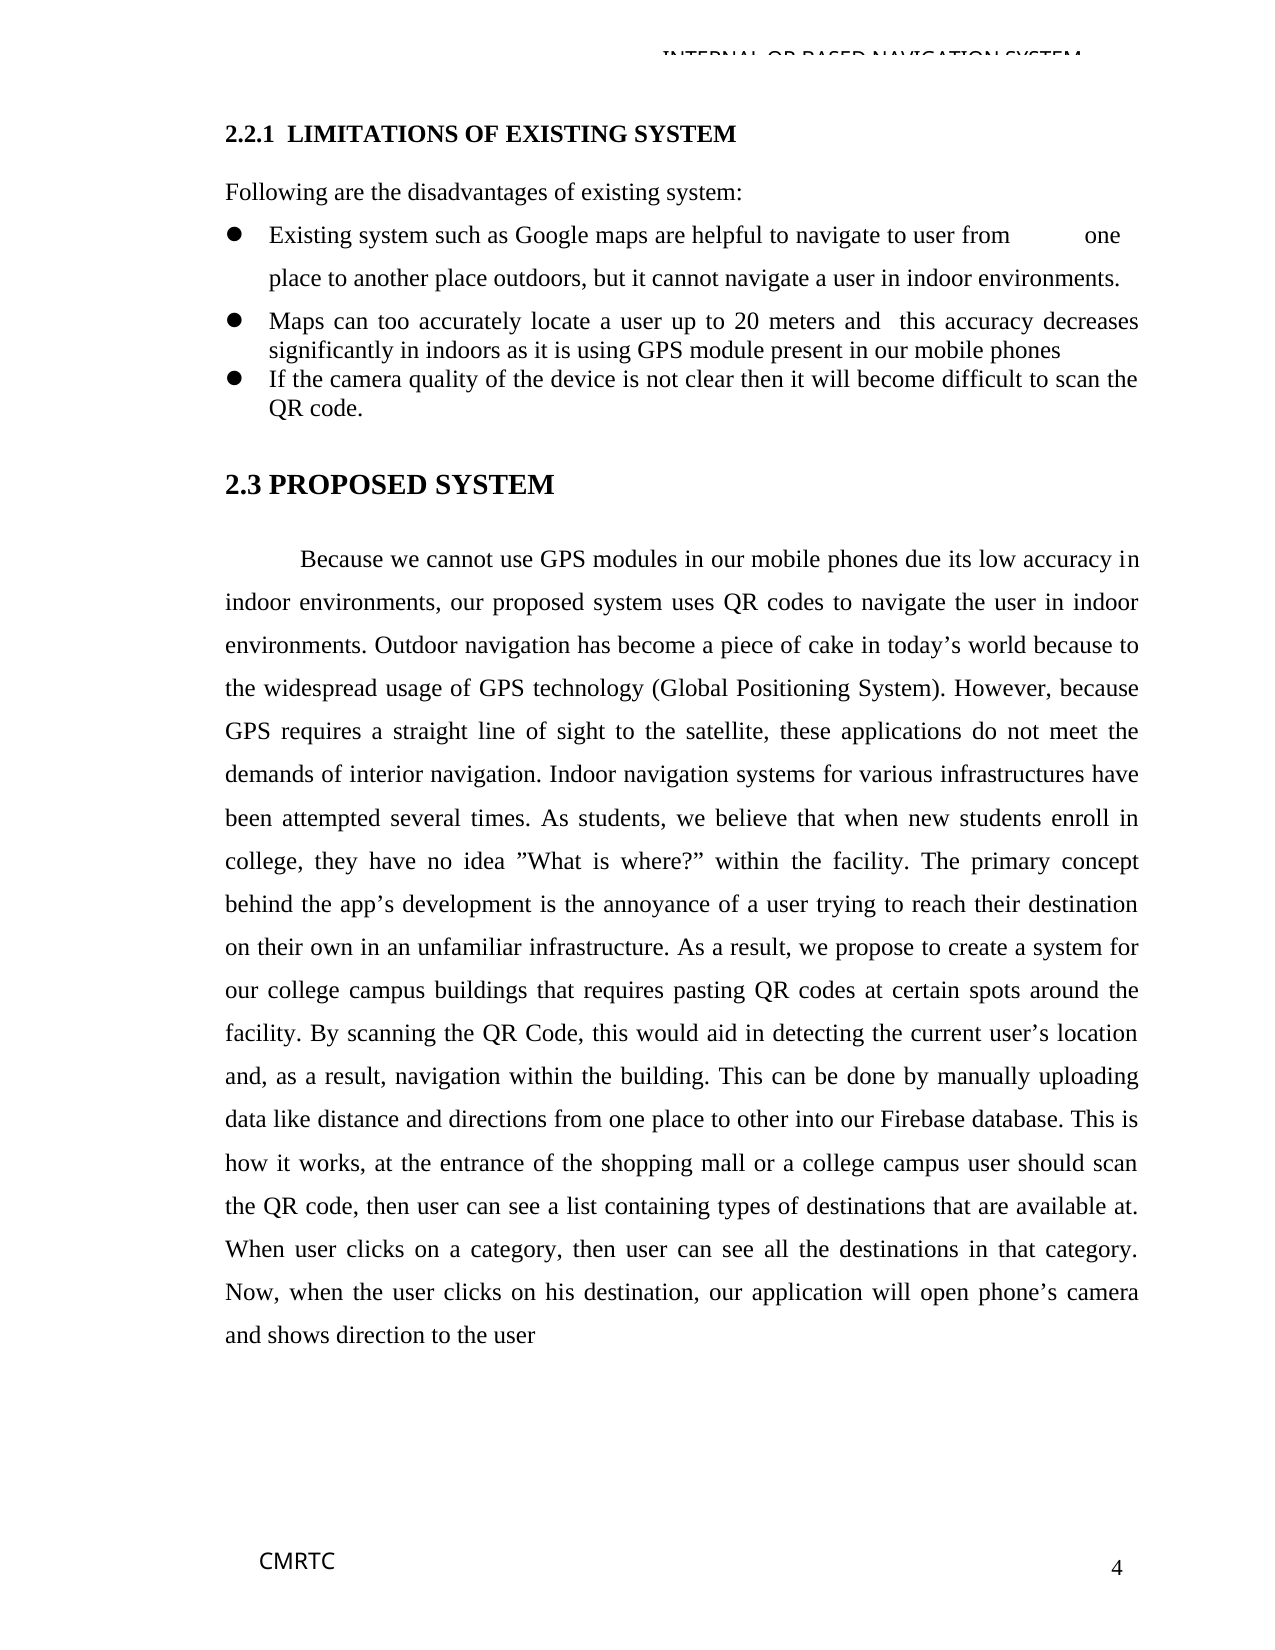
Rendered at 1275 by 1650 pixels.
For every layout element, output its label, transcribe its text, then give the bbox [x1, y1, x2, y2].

subtitle 2.2.1 LIMITATIONS OF EXISTING SYSTEM [225, 119, 1139, 148]
list If the camera quality of the device is not clear then it will become difficult to scan the QR code. [225, 364, 1139, 422]
list Existing system such as Google maps are helpful to navigate to user from one place to another place outdoors, but it cannot navigate a user in indoor environments. [225, 220, 1122, 292]
text Following are the disadvantages of existing system: [225, 177, 1139, 206]
subtitle 2.3 PROPOSED SYSTEM [225, 467, 1139, 501]
list Maps can too accurately locate a user up to 20 meters and this accuracy decreases significantly in indoors as it is using GPS module present in our mobile phones [225, 306, 1139, 364]
text Because we cannot use GPS modules in our mobile phones due its low accuracy in indoor environments, our proposed system uses QR codes to navigate the user in indoor environments. Outdoor navigation has become a piece of cake in today’s world because to the widespread usage of GPS technology (Global Positioning System). However, because GPS requires a straight line of sight to the satellite, these applications do not meet the demands of interior navigation. Indoor navigation systems for various infrastructures have been attempted several times. As students, we believe that when new students enroll in college, they have no idea ”What is where?” within the facility. The primary concept behind the app’s development is the annoyance of a user trying to reach their destination on their own in an unfamiliar infrastructure. As a result, we propose to create a system for our college campus buildings that requires pasting QR codes at certain spots around the facility. By scanning the QR Code, this would aid in detecting the current user’s location and, as a result, navigation within the building. This can be done by manually uploading data like distance and directions from one place to other into our Firebase database. This is how it works, at the entrance of the shopping mall or a college campus user should scan the QR code, then user can see a list containing types of destinations that are available at. When user clicks on a category, then user can see all the destinations in that category. Now, when the user clicks on his destination, our application will open phone’s camera and shows direction to the user [225, 544, 1139, 1349]
